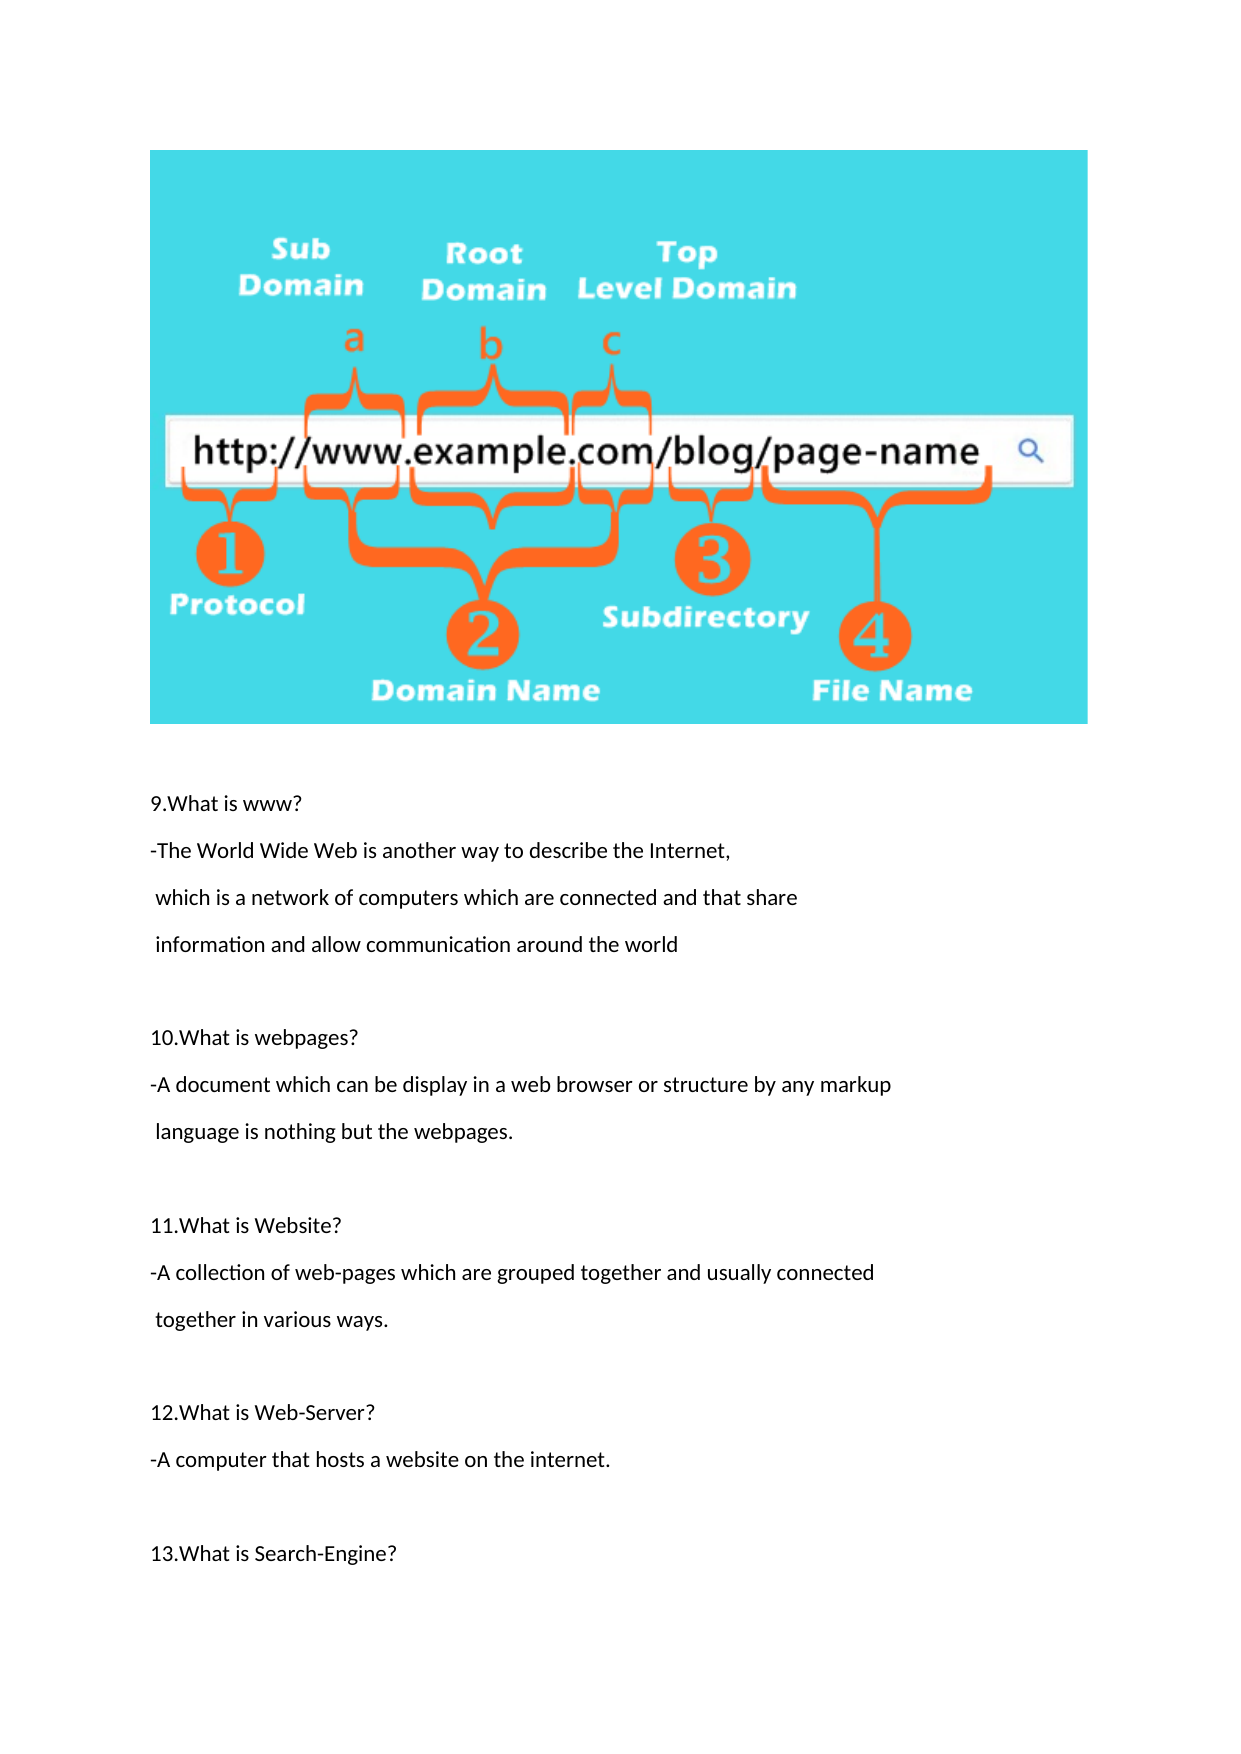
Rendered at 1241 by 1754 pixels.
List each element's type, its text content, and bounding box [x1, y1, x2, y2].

text 9.What is www? [150, 789, 1090, 817]
text -A computer that hosts a website on the internet. [150, 1445, 1090, 1473]
text 13.What is Search-Engine? [150, 1539, 1090, 1567]
text 12.What is Web-Server? [150, 1398, 1090, 1426]
text together in various ways. [150, 1305, 1090, 1333]
text -A collection of web-pages which are grouped together and usually connected [150, 1258, 1090, 1286]
text which is a network of computers which are connected and that share [150, 883, 1090, 911]
text language is nothing but the webpages. [150, 1117, 1090, 1145]
text -A document which can be display in a web browser or structure by any markup [150, 1070, 1090, 1098]
text 10.What is webpages? [150, 1023, 1090, 1051]
text information and allow communication around the world [150, 930, 1090, 958]
picture [150, 150, 1088, 724]
text -The World Wide Web is another way to describe the Internet, [150, 836, 1090, 864]
text 11.What is Website? [150, 1211, 1090, 1239]
